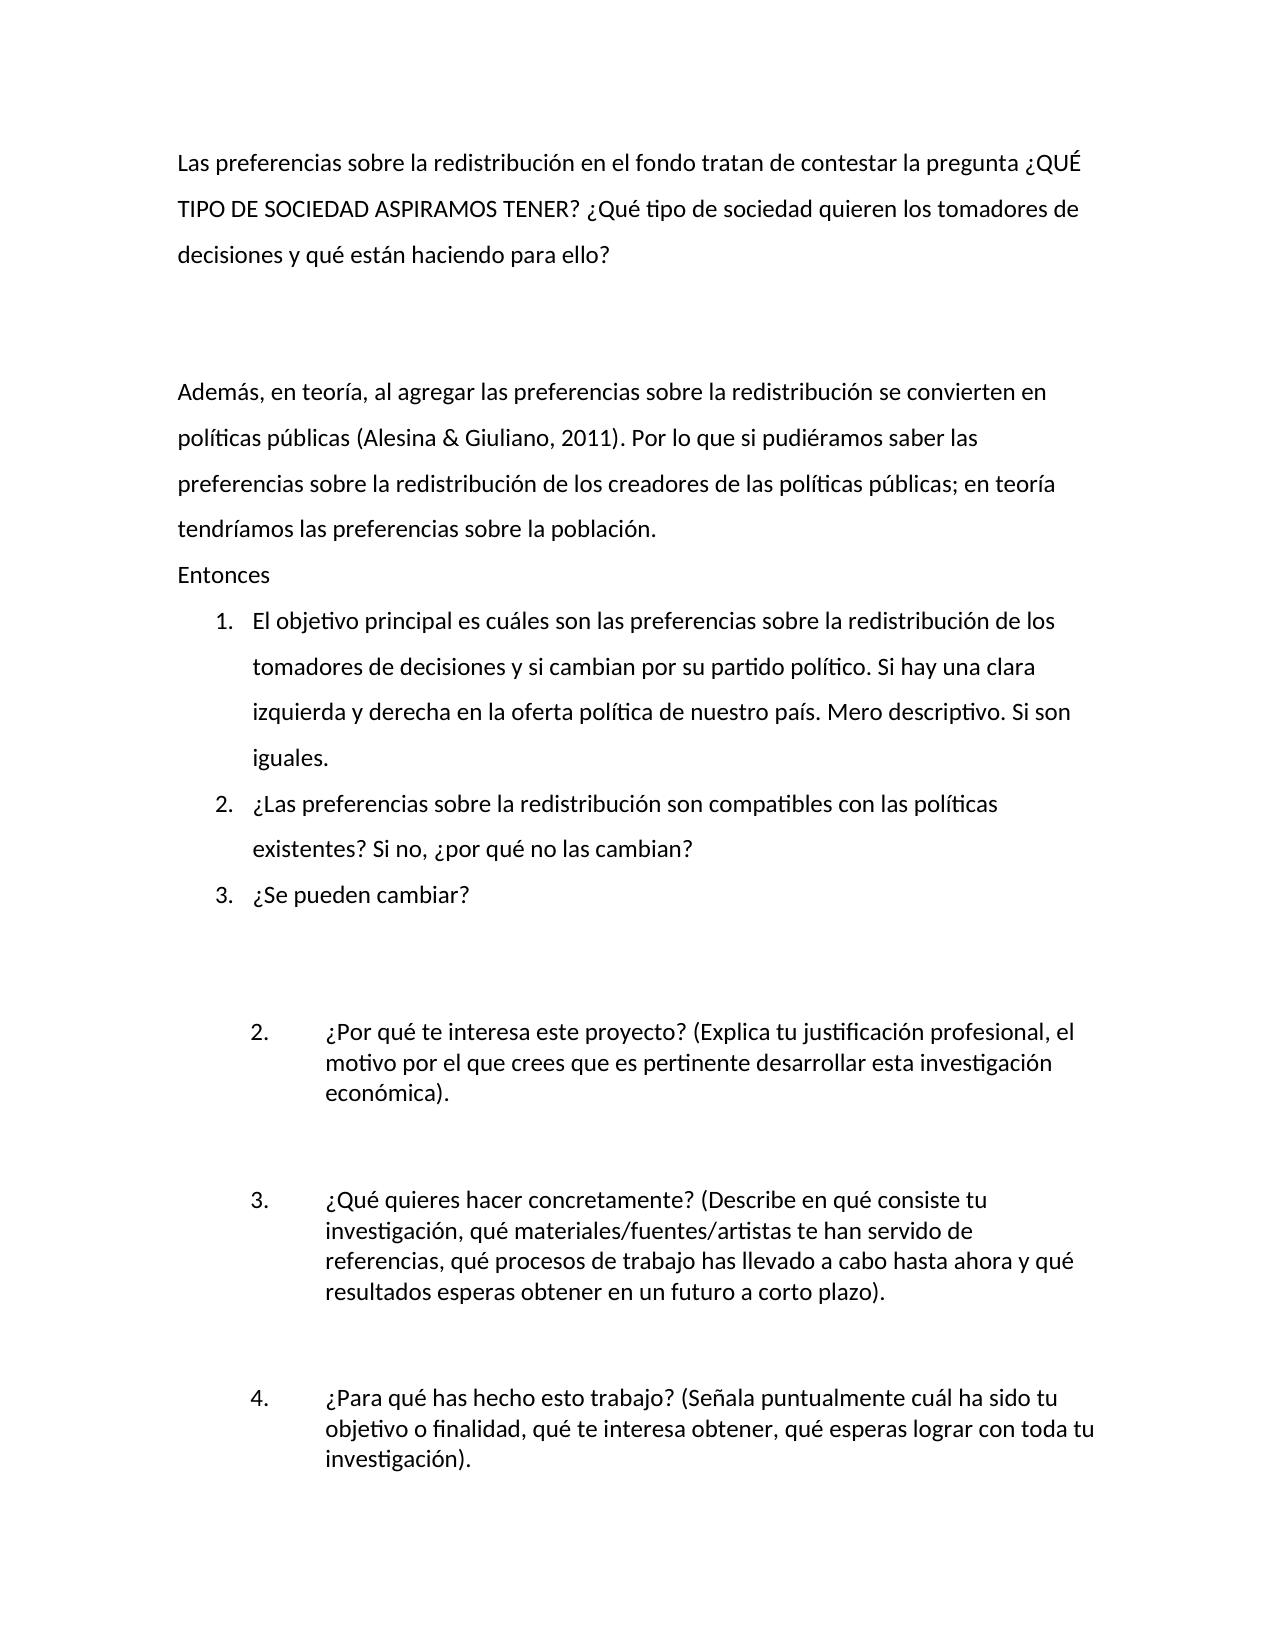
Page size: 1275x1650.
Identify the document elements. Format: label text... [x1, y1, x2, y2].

list El objetivo principal es cuáles son las preferencias sobre la redistribución de los tomadores de decisiones y si cambian por su partido político. Si hay una clara izquierda y derecha en la oferta política de nuestro país. Mero descriptivo. Si son iguales. [215, 605, 1098, 773]
text Entonces [177, 559, 1098, 590]
text Las preferencias sobre la redistribución en el fondo tratan de contestar la pregunta ¿QUÉ TIPO DE SOCIEDAD ASPIRAMOS TENER? ¿Qué tipo de sociedad quieren los tomadores de decisiones y qué están haciendo para ello? [177, 148, 1098, 269]
list ¿Las preferencias sobre la redistribución son compatibles con las políticas existentes? Si no, ¿por qué no las cambian? [215, 788, 1098, 864]
list ¿Por qué te interesa este proyecto? (Explica tu justificación profesional, el motivo por el que crees que es pertinente desarrollar esta investigación económica). [250, 1016, 1098, 1108]
list ¿Qué quieres hacer concretamente? (Describe en qué consiste tu investigación, qué materiales/fuentes/artistas te han servido de referencias, qué procesos de trabajo has llevado a cabo hasta ahora y qué resultados esperas obtener en un futuro a corto plazo). [250, 1184, 1098, 1306]
list ¿Se pueden cambiar? [215, 879, 1098, 910]
text Además, en teoría, al agregar las preferencias sobre la redistribución se convierten en políticas públicas . Por lo que si pudiéramos saber las preferencias sobre la redistribución de los creadores de las políticas públicas; en teoría tendríamos las preferencias sobre la población. [177, 376, 1098, 544]
list ¿Para qué has hecho esto trabajo? (Señala puntualmente cuál ha sido tu objetivo o finalidad, qué te interesa obtener, qué esperas lograr con toda tu investigación). [250, 1383, 1098, 1474]
